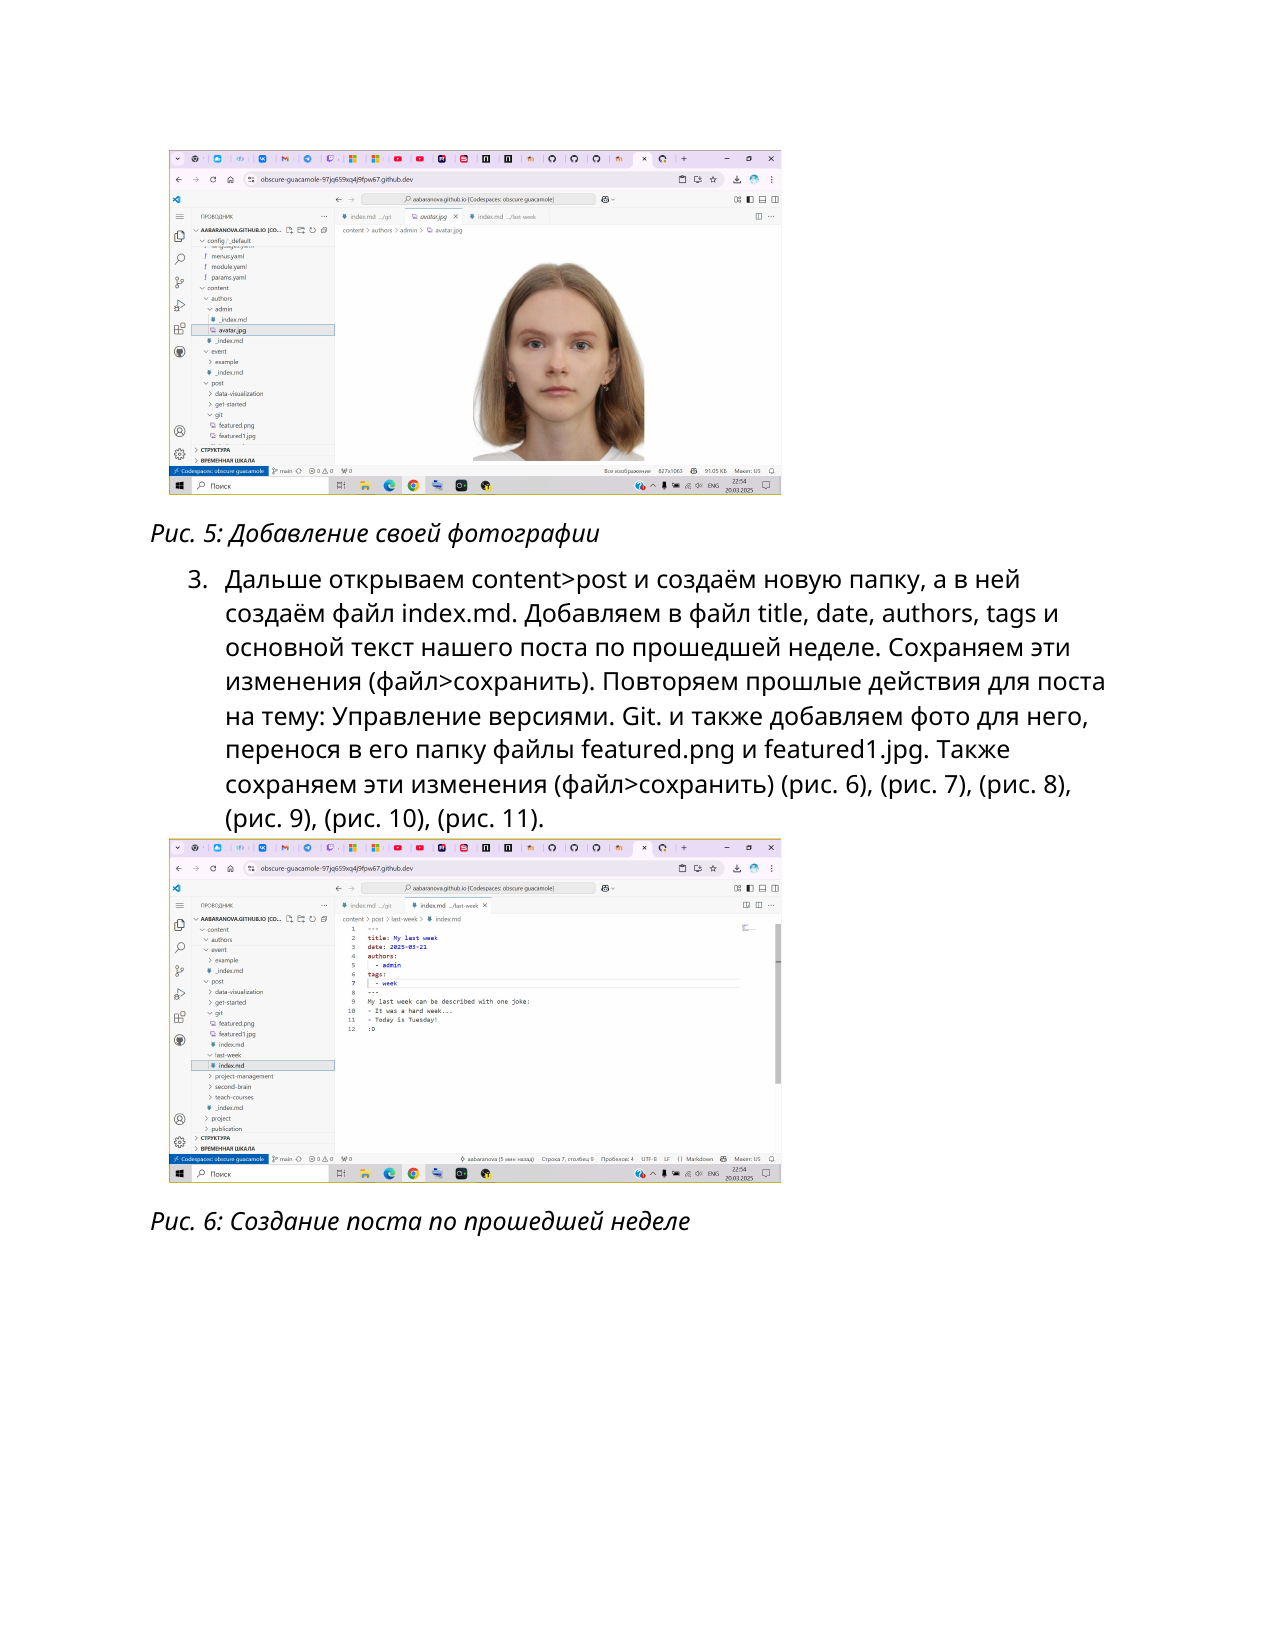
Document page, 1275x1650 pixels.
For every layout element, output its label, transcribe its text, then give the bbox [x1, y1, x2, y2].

text Рис. 6: Создание поста по прошедшей неделе [150, 1203, 1125, 1237]
picture [168, 838, 782, 1183]
list Дальше открываем content>post и создаём новую папку, а в ней создаём файл index.md. Добавляем в файл title, date, authors, tags и основной текст нашего поста по прошедшей неделе. Сохраняем эти изменения (файл>сохранить). Повторяем прошлые действия для поста на тему: Управление версиями. Git. и также добавляем фото для него, перенося в его папку файлы featured.png и featured1.jpg. Также сохраняем эти изменения (файл>сохранить) (рис. 6), (рис. 7), (рис. 8), (рис. 9), (рис. 10), (рис. 11). [187, 562, 1125, 834]
text Рис. 5: Добавление своей фотографии [150, 515, 1125, 549]
picture [168, 150, 782, 495]
